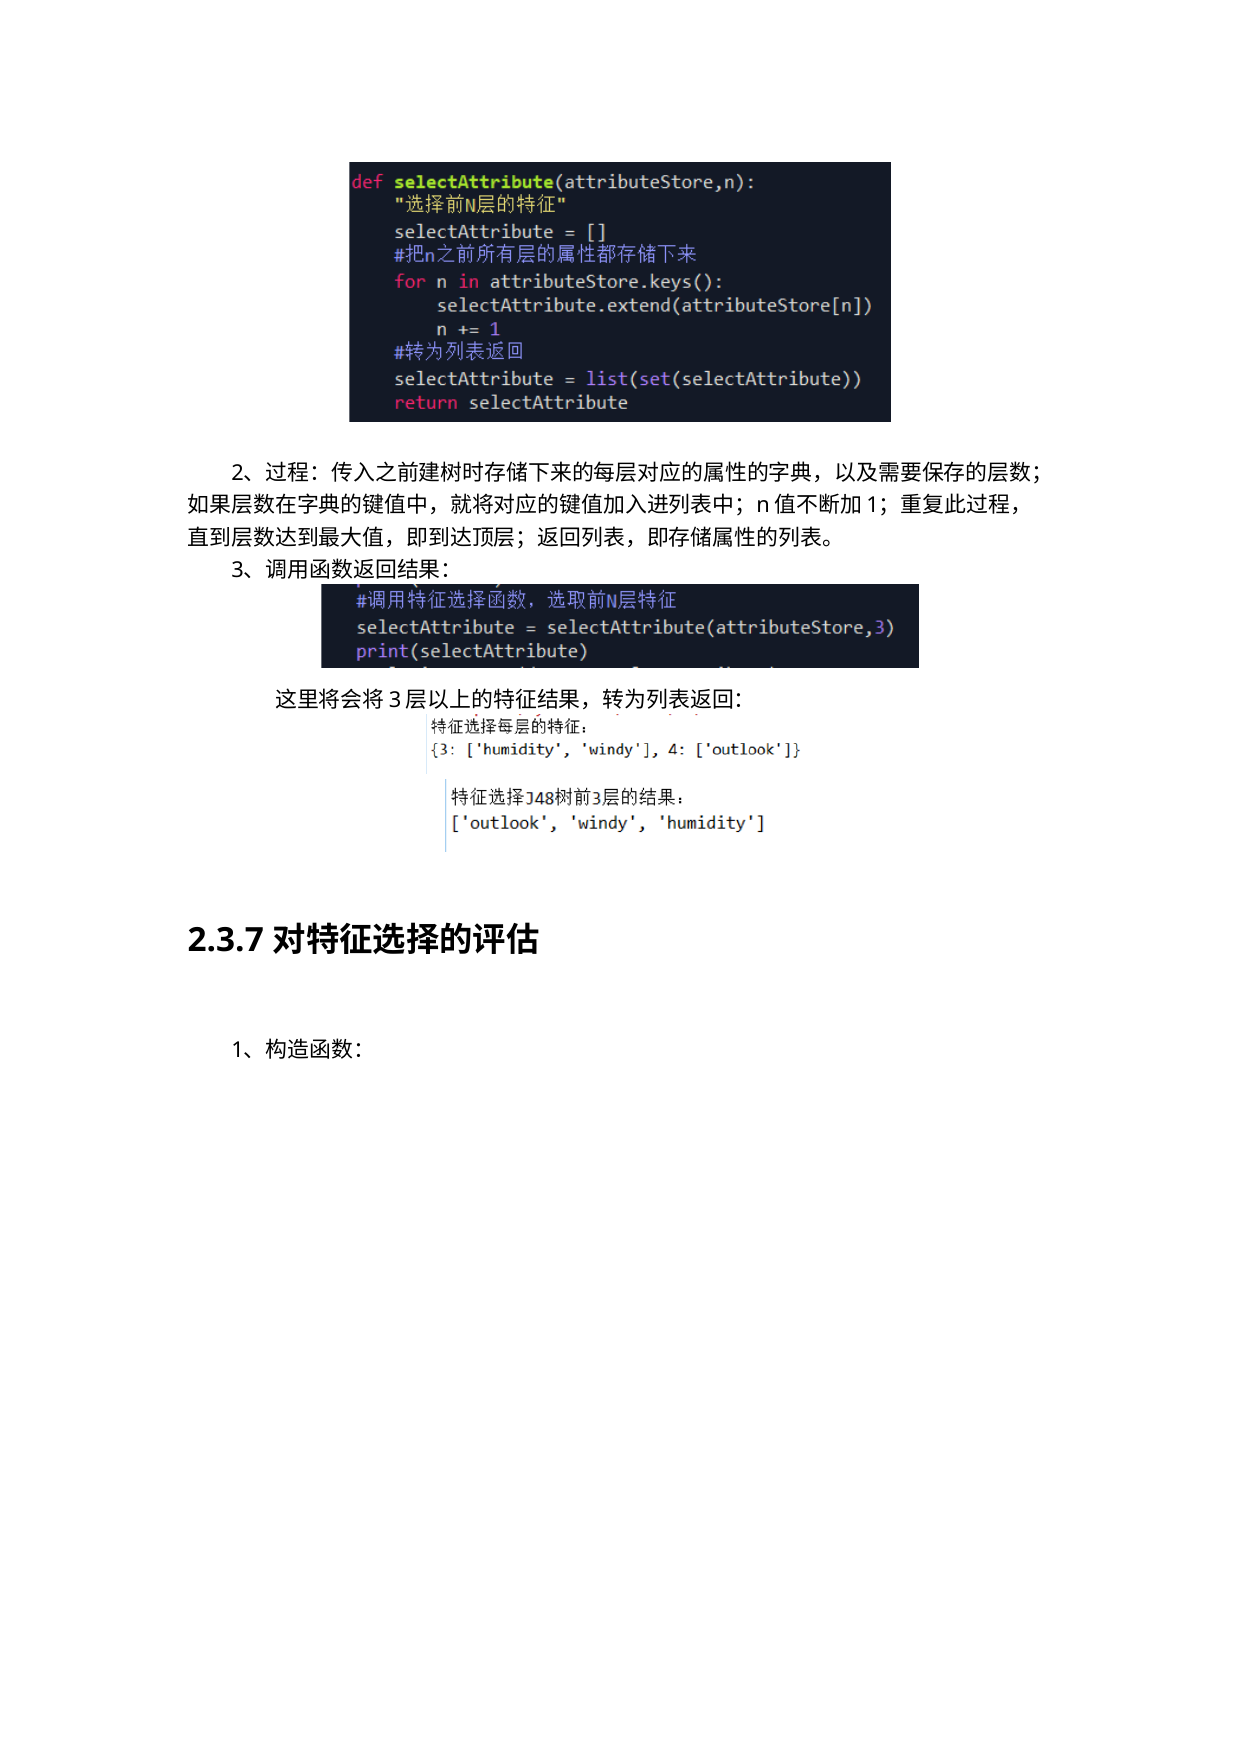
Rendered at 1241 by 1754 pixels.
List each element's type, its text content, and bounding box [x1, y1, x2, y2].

text 这里将会将3层以上的特征结果，转为列表返回： [187, 682, 1053, 714]
picture [349, 162, 891, 422]
text 2、过程：传入之前建树时存储下来的每层对应的属性的字典，以及需要保存的层数；如果层数在字典的键值中，就将对应的键值加入进列表中；n值不断加1；重复此过程，直到层数达到最大值，即到达顶层；返回列表，即存储属性的列表。 [187, 454, 1053, 552]
text 1、构造函数： [187, 1031, 1053, 1064]
picture [426, 714, 815, 774]
picture [445, 779, 795, 852]
text 3、调用函数返回结果： [187, 552, 1053, 584]
picture [321, 584, 919, 668]
subtitle 2.3.7 对特征选择的评估 [187, 904, 1053, 969]
